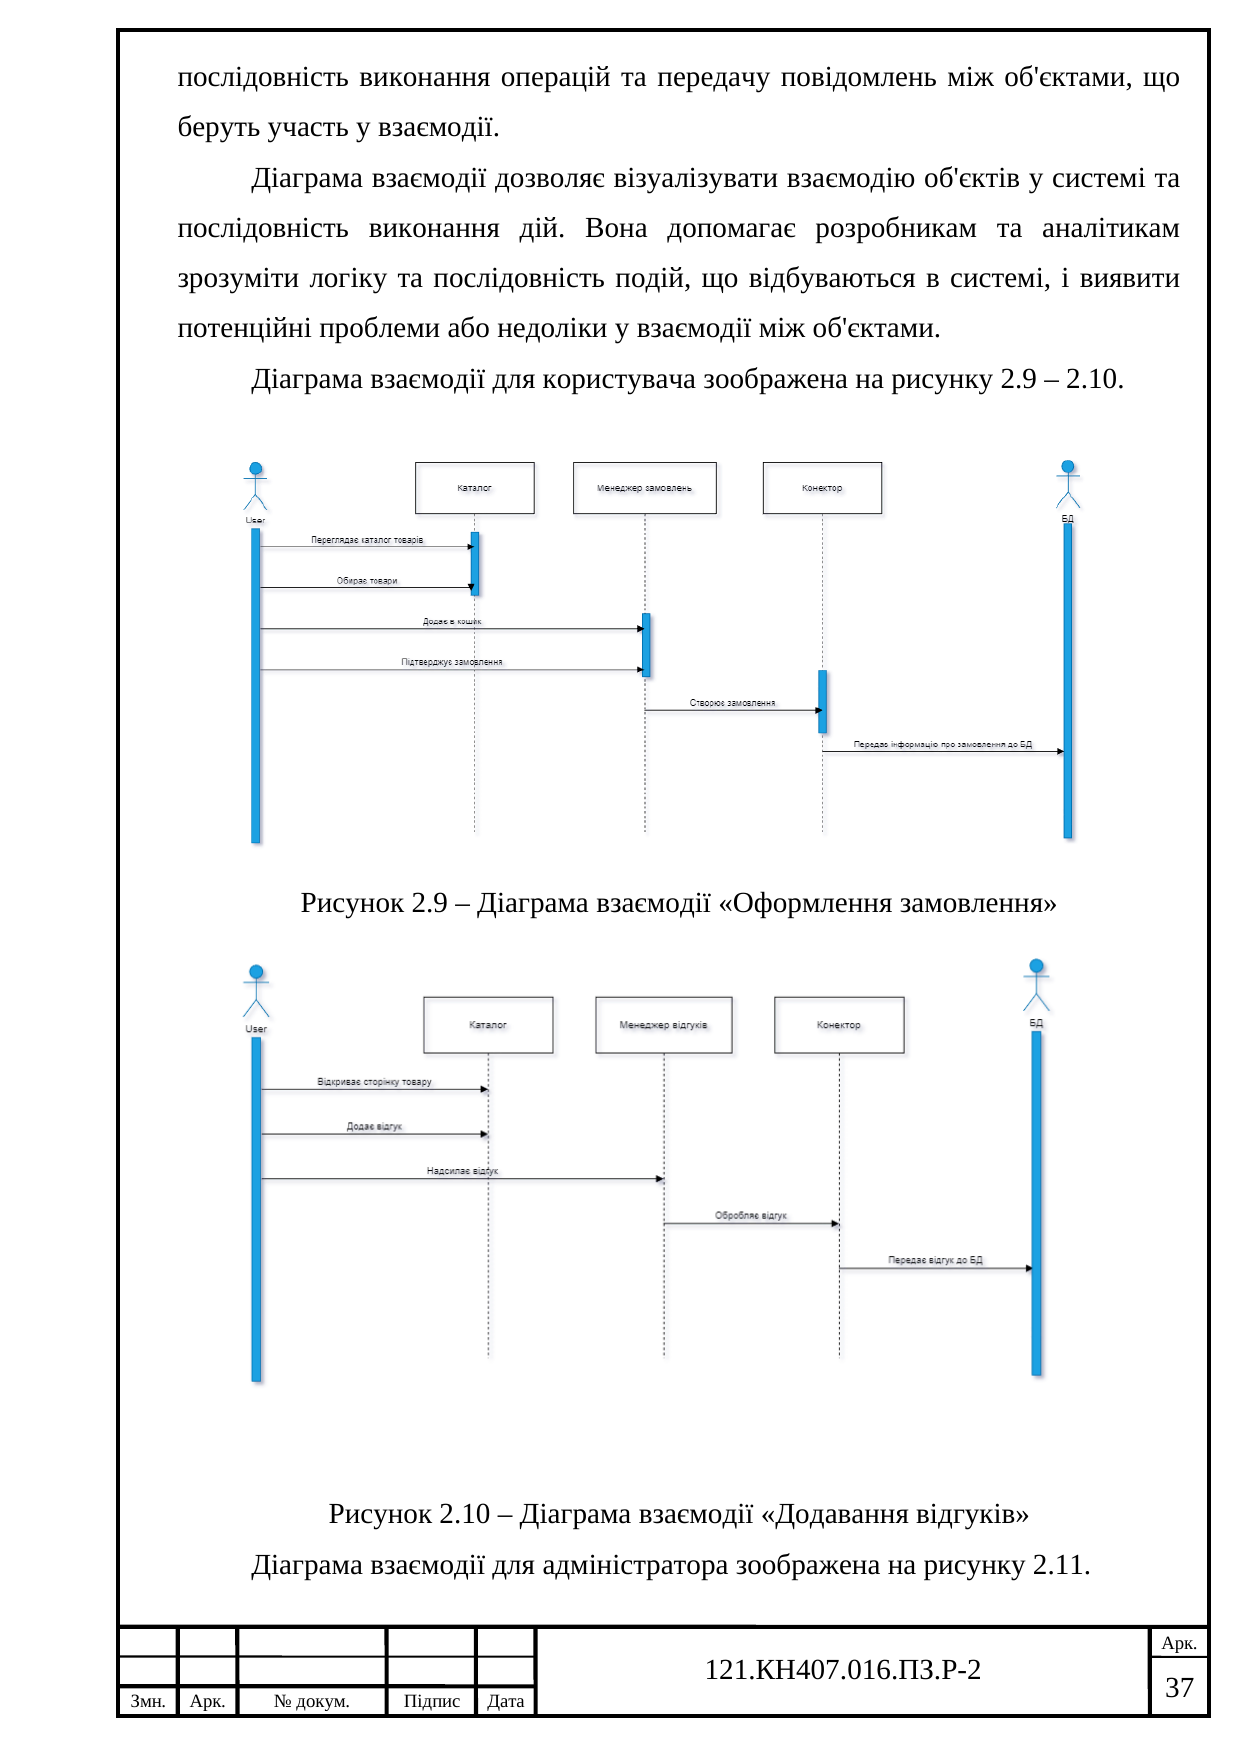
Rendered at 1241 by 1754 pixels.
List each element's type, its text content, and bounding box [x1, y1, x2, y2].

text Діаграма взаємодії дозволяє візуалізувати взаємодію об'єктів у системі та послідовність виконання дій. Вона допомагає розробникам та аналітикам зрозуміти логіку та послідовність подій, що відбуваються в системі, і виявити потенційні проблеми або недоліки у взаємодії між об'єктами. [177, 160, 1181, 344]
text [177, 59, 1181, 143]
text Діаграма взаємодії для адміністратора зоображена на рисунку 2.11. [177, 1547, 1181, 1581]
picture [177, 935, 1182, 1480]
text Рисунок 2.9 – Діаграма взаємодії «Оформлення замовлення» [177, 885, 1181, 918]
text Діаграма взаємодії для користувача зоображена на рисунку 2.9 – 2.10. [177, 361, 1181, 394]
picture [177, 411, 1182, 868]
text Рисунок 2.10 – Діаграма взаємодії «Додавання відгуків» [177, 1497, 1181, 1530]
